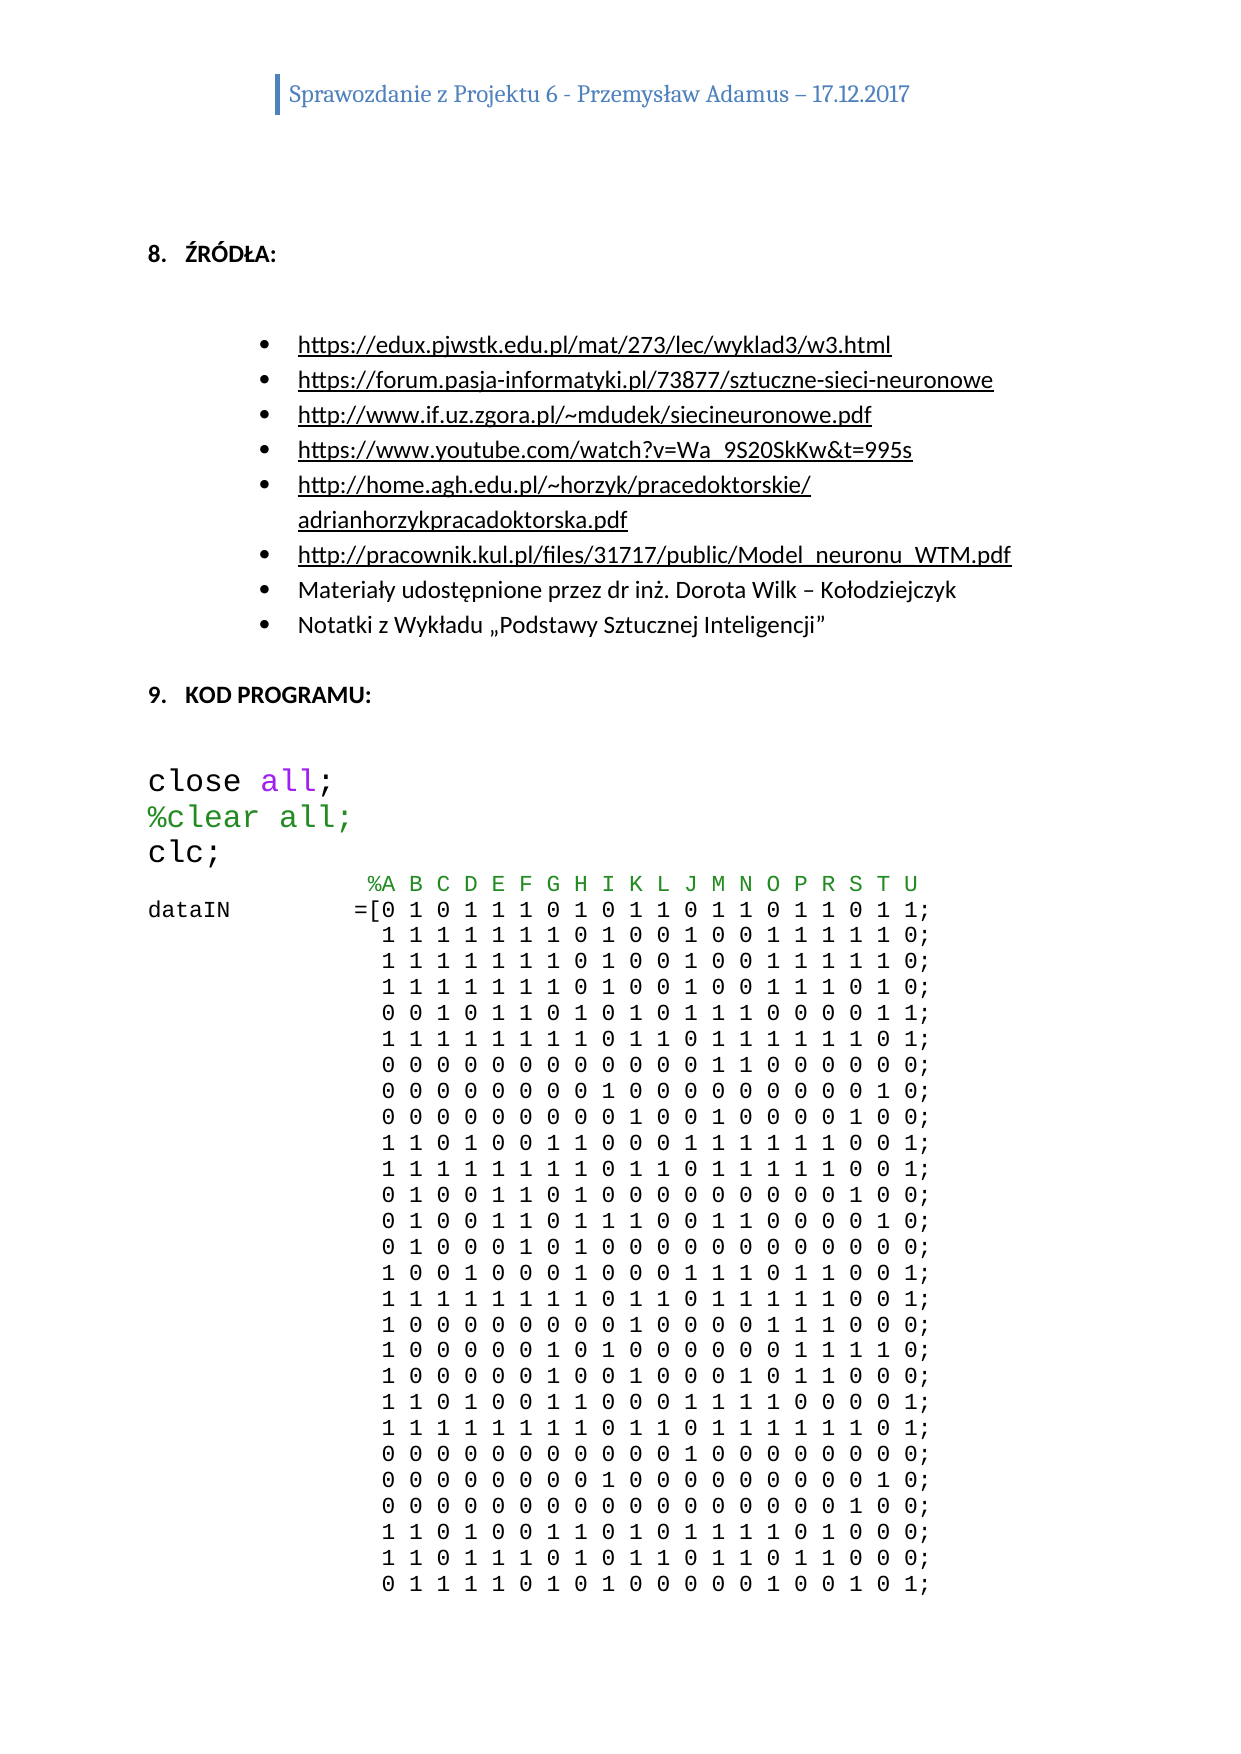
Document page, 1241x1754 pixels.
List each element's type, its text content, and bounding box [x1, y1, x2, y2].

text 0 0 0 0 0 0 0 0 1 0 0 0 0 0 0 0 0 0 1 0; [148, 1468, 1093, 1494]
text 1 1 1 1 1 1 1 0 1 0 0 1 0 0 1 1 1 1 1 0; [148, 950, 1093, 976]
list ŹRÓDŁA: [148, 238, 1093, 268]
text close all; [148, 766, 1093, 801]
text 1 1 1 1 1 1 1 0 1 0 0 1 0 0 1 1 1 1 1 0; [148, 924, 1093, 950]
list http://pracownik.kul.pl/files/31717/public/Model_neuronu_WTM.pdf [260, 539, 1093, 570]
text 0 1 0 0 1 1 0 1 0 0 0 0 0 0 0 0 0 1 0 0; [148, 1183, 1093, 1209]
text 0 1 0 0 1 1 0 1 1 1 0 0 1 1 0 0 0 0 1 0; [148, 1209, 1093, 1235]
text 1 0 0 0 0 0 0 0 0 1 0 0 0 0 1 1 1 0 0 0; [148, 1313, 1093, 1339]
text %clear all; [148, 801, 1093, 837]
text 1 1 0 1 0 0 1 1 0 1 0 1 1 1 1 0 1 0 0 0; [148, 1520, 1093, 1546]
list https://edux.pjwstk.edu.pl/mat/273/lec/wyklad3/w3.html [260, 329, 1093, 360]
text 1 1 0 1 1 1 0 1 0 1 1 0 1 1 0 1 1 0 0 0; [148, 1546, 1093, 1572]
list Notatki z Wykładu „Podstawy Sztucznej Inteligencji” [260, 609, 1093, 640]
list KOD PROGRAMU: [148, 679, 1093, 710]
text 1 1 1 1 1 1 1 1 0 1 1 0 1 1 1 1 1 1 0 1; [148, 1417, 1093, 1443]
text 1 0 0 1 0 0 0 1 0 0 0 1 1 1 0 1 1 0 0 1; [148, 1261, 1093, 1287]
list http://home.agh.edu.pl/~horzyk/pracedoktorskie/adrianhorzykpracadoktorska.pdf [260, 469, 1093, 535]
text 1 1 1 1 1 1 1 1 0 1 1 0 1 1 1 1 1 1 0 1; [148, 1028, 1093, 1053]
text 0 1 0 0 0 1 0 1 0 0 0 0 0 0 0 0 0 0 0 0; [148, 1235, 1093, 1261]
list https://www.youtube.com/watch?v=Wa_9S20SkKw&t=995s [260, 434, 1093, 465]
text 0 0 1 0 1 1 0 1 0 1 0 1 1 1 0 0 0 0 1 1; [148, 1002, 1093, 1028]
text 0 0 0 0 0 0 0 0 0 0 0 1 0 0 0 0 0 0 0 0; [148, 1443, 1093, 1468]
text %A B C D E F G H I K L J M N O P R S T U [148, 872, 1093, 898]
text clc; [148, 837, 1093, 872]
text 0 0 0 0 0 0 0 0 0 0 0 0 0 0 0 0 0 1 0 0; [148, 1494, 1093, 1520]
text 1 0 0 0 0 0 1 0 0 1 0 0 0 1 0 1 1 0 0 0; [148, 1365, 1093, 1391]
list Materiały udostępnione przez dr inż. Dorota Wilk – Kołodziejczyk [260, 574, 1093, 605]
text 1 1 0 1 0 0 1 1 0 0 0 1 1 1 1 1 1 0 0 1; [148, 1131, 1093, 1157]
list http://www.if.uz.zgora.pl/~mdudek/siecineuronowe.pdf [260, 399, 1093, 430]
text 1 0 0 0 0 0 1 0 1 0 0 0 0 0 0 1 1 1 1 0; [148, 1339, 1093, 1365]
text 0 0 0 0 0 0 0 0 0 1 0 0 1 0 0 0 0 1 0 0; [148, 1105, 1093, 1131]
text 0 0 0 0 0 0 0 0 1 0 0 0 0 0 0 0 0 0 1 0; [148, 1079, 1093, 1105]
text 0 1 1 1 1 0 1 0 1 0 0 0 0 0 1 0 0 1 0 1; [148, 1572, 1093, 1598]
text 1 1 1 1 1 1 1 1 0 1 1 0 1 1 1 1 1 0 0 1; [148, 1287, 1093, 1313]
text 1 1 1 1 1 1 1 1 0 1 1 0 1 1 1 1 1 0 0 1; [148, 1157, 1093, 1183]
text 1 1 0 1 0 0 1 1 0 0 0 1 1 1 1 0 0 0 0 1; [148, 1391, 1093, 1417]
list https://forum.pasja-informatyki.pl/73877/sztuczne-sieci-neuronowe [260, 364, 1093, 395]
text dataIN =[0 1 0 1 1 1 0 1 0 1 1 0 1 1 0 1 1 0 1 1; [148, 898, 1093, 924]
text 1 1 1 1 1 1 1 0 1 0 0 1 0 0 1 1 1 0 1 0; [148, 976, 1093, 1002]
text 0 0 0 0 0 0 0 0 0 0 0 0 1 1 0 0 0 0 0 0; [148, 1053, 1093, 1079]
